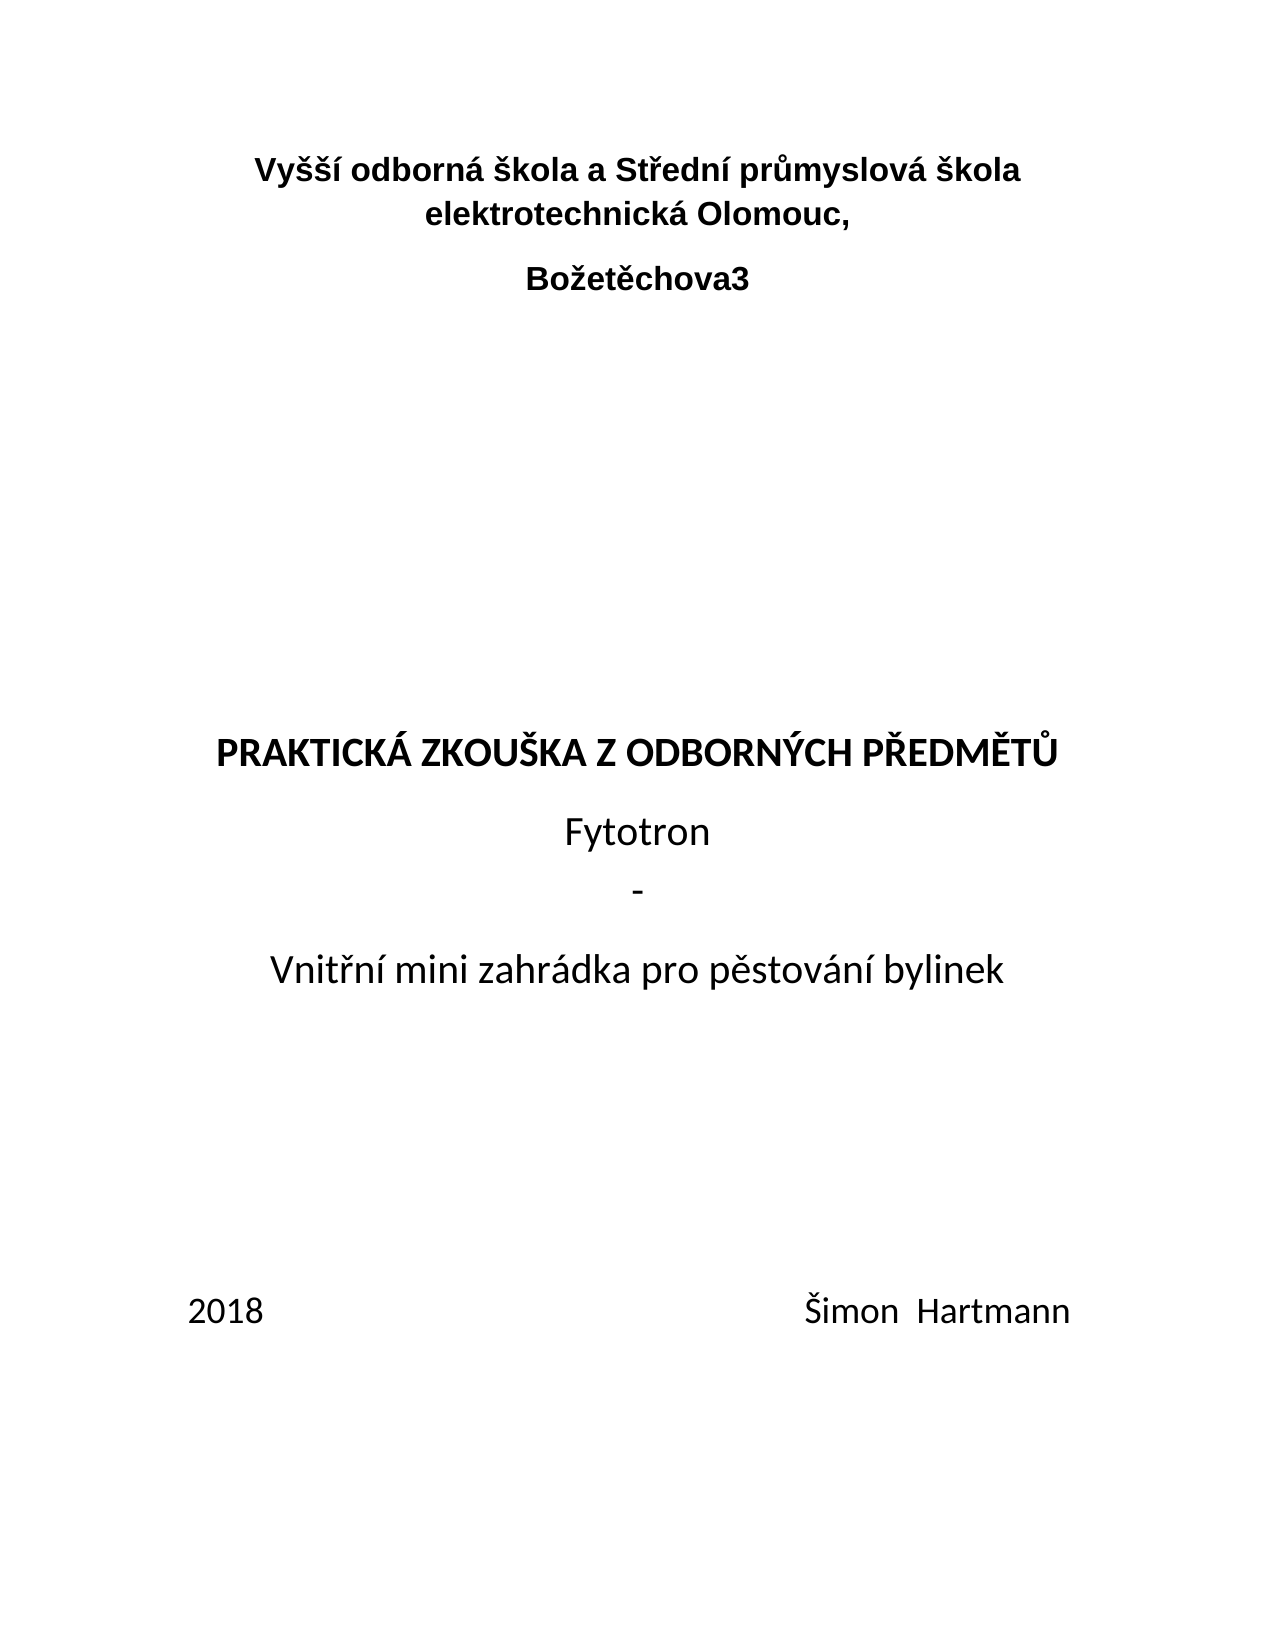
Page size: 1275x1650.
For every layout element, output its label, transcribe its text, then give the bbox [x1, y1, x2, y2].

text PRAKTICKÁ ZKOUŠKA Z ODBORNÝCH PŘEDMĚTŮ [187, 726, 1087, 777]
text Vnitřní mini zahrádka pro pěstování bylinek [187, 943, 1087, 994]
text Vyšší odborná škola a Střední průmyslová škola elektrotechnická Olomouc, [187, 150, 1087, 233]
text Božetěchova3 [187, 259, 1087, 330]
text 2018 Šimon Hartmann [187, 1287, 1087, 1333]
text Fytotron - [187, 805, 1087, 914]
